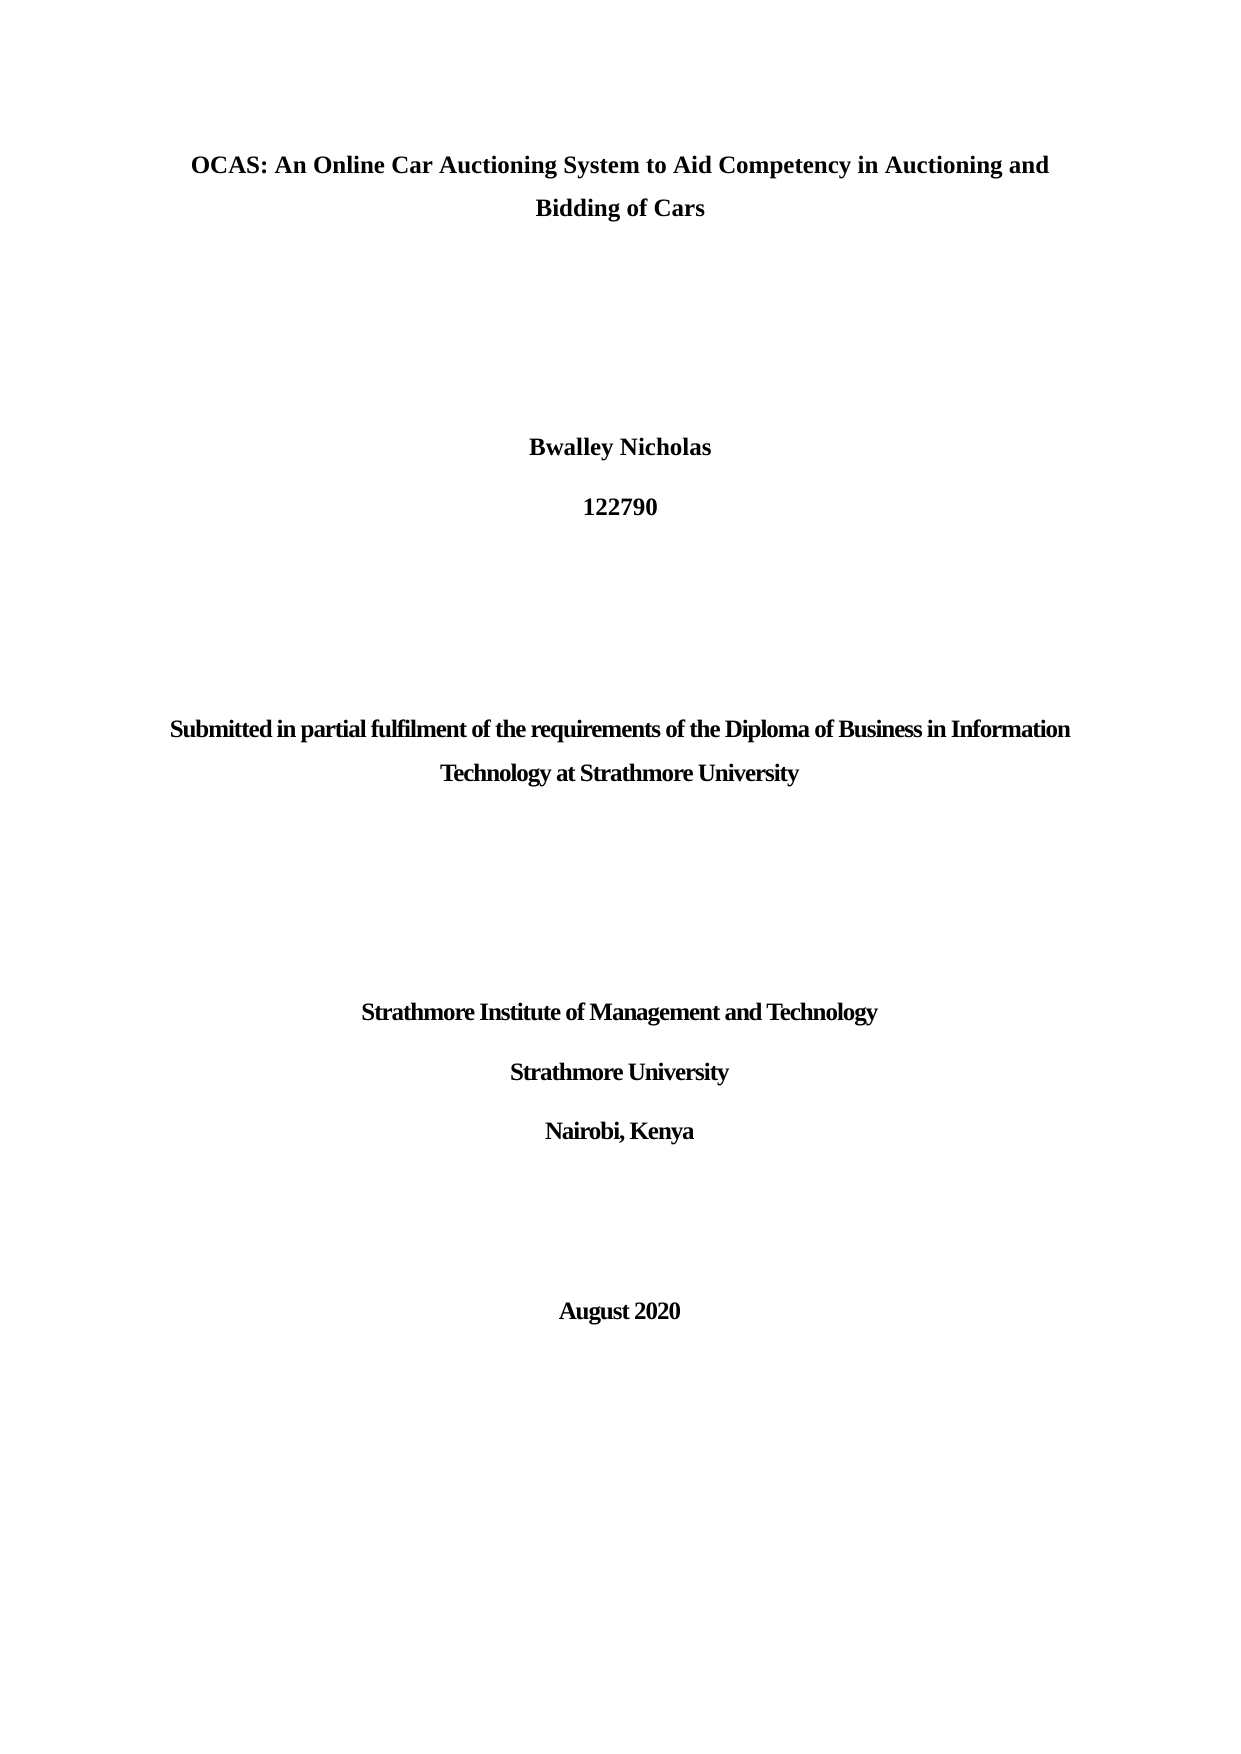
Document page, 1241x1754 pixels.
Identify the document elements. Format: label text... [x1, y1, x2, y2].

text August 2020 [150, 1296, 1090, 1324]
text Nairobi, Kenya [150, 1116, 1090, 1145]
text Submitted in partial fulfilment of the requirements of the Diploma of Business in Information Technology at Strathmore University [150, 714, 1090, 786]
text 122790 [150, 492, 1090, 521]
text Strathmore Institute of Management and Technology [150, 997, 1090, 1026]
text Bwalley Nicholas [150, 432, 1090, 461]
text OCAS: An Online Car Auctioning System to Aid Competency in Auctioning and Bidding of Cars [150, 150, 1090, 222]
text Strathmore University [150, 1057, 1090, 1085]
